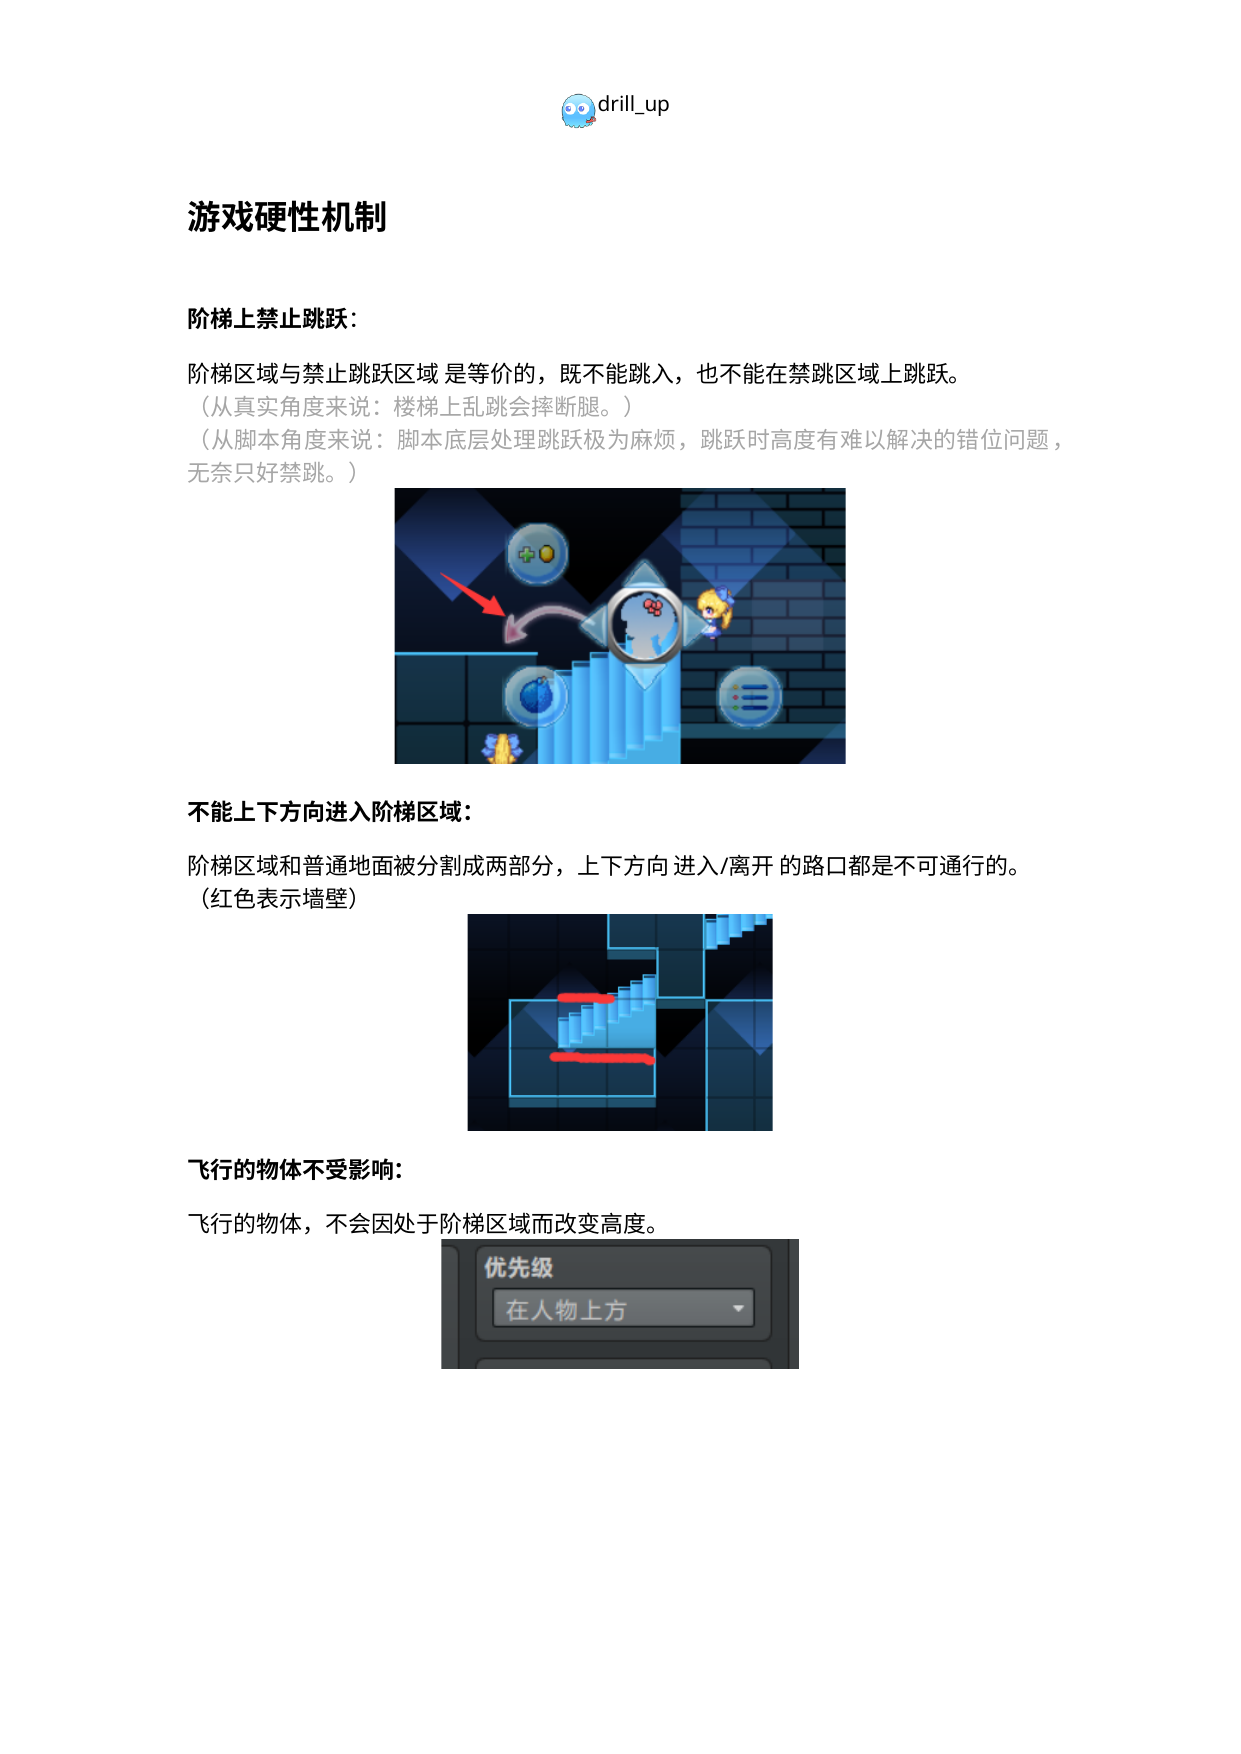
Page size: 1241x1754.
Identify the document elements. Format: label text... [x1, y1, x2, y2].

text 阶梯区域和普通地面被分割成两部分，上下方向 进入/离开 的路口都是不可通行的。 [187, 848, 1053, 881]
text 阶梯上禁止跳跃： [187, 301, 1053, 334]
subtitle 游戏硬性机制 [187, 191, 1053, 239]
picture [394, 488, 846, 764]
text （从真实角度来说：楼梯上乱跳会摔断腿。） [187, 389, 1053, 422]
text （从脚本角度来说：脚本底层处理跳跃极为麻烦，跳跃时高度有难以解决的错位问题，无奈只好禁跳。） [187, 422, 1053, 488]
picture [467, 914, 773, 1131]
text 飞行的物体，不会因处于阶梯区域而改变高度。 [187, 1206, 1053, 1239]
picture [556, 88, 597, 130]
text 不能上下方向进入阶梯区域： [187, 794, 1053, 827]
text （红色表示墙壁） [187, 881, 1053, 914]
text 飞行的物体不受影响： [187, 1152, 1053, 1186]
text 阶梯区域与禁止跳跃区域 是等价的，既不能跳入，也不能在禁跳区域上跳跃。 [187, 355, 1053, 389]
picture [441, 1239, 799, 1369]
